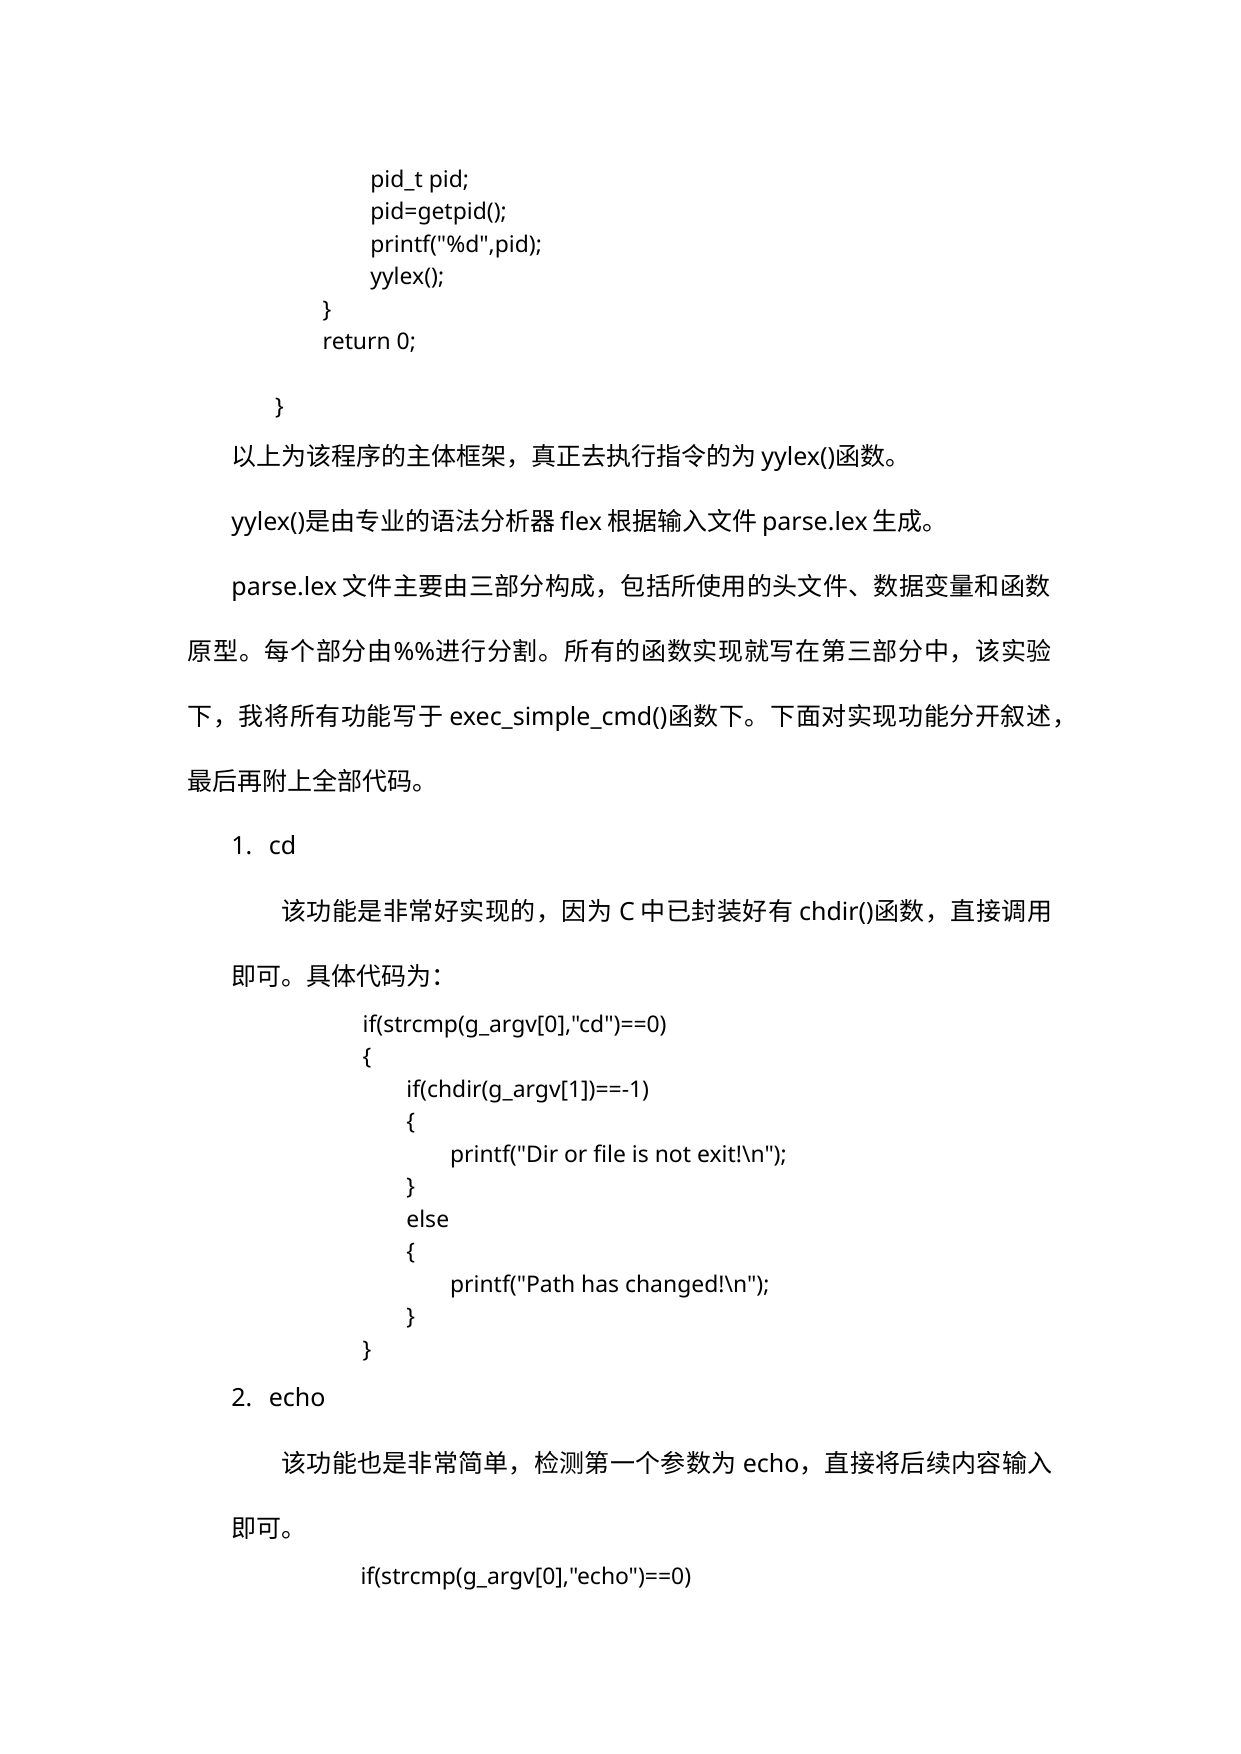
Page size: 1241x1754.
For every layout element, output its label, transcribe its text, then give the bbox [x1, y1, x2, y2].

list echo [231, 1364, 1053, 1429]
text printf("Path has changed!\n"); [231, 1267, 1053, 1299]
text if(strcmp(g_argv[0],"cd")==0) [319, 1007, 1053, 1039]
text yylex(); [231, 259, 1053, 292]
text parse.lex文件主要由三部分构成，包括所使用的头文件、数据变量和函数原型。每个部分由%%进行分割。所有的函数实现就写在第三部分中，该实验下，我将所有功能写于exec_simple_cmd()函数下。下面对实现功能分开叙述，最后再附上全部代码。 [187, 552, 1053, 812]
text } [231, 1169, 1053, 1202]
text { [231, 1104, 1053, 1137]
text 以上为该程序的主体框架，真正去执行指令的为yylex()函数。 [187, 422, 1053, 487]
text printf("%d",pid); [231, 227, 1053, 259]
text pid=getpid(); [231, 194, 1053, 227]
text 该功能是非常好实现的，因为C中已封装好有chdir()函数，直接调用即可。具体代码为： [231, 877, 1053, 1007]
text printf("Dir or file is not exit!\n"); [231, 1137, 1053, 1169]
text } [231, 292, 1053, 324]
text return 0; [231, 324, 1053, 357]
text pid_t pid; [231, 162, 1053, 194]
list cd [231, 812, 1053, 877]
text yylex()是由专业的语法分析器flex根据输入文件parse.lex生成。 [187, 487, 1053, 552]
text if(chdir(g_argv[1])==-1) [231, 1072, 1053, 1104]
text 该功能也是非常简单，检测第一个参数为echo，直接将后续内容输入即可。 [231, 1429, 1053, 1559]
text else [231, 1202, 1053, 1234]
text } [231, 1299, 1053, 1332]
text { [231, 1234, 1053, 1267]
list if(strcmp(g_argv[0],"echo")==0) [269, 1559, 1053, 1592]
text } [231, 1332, 1053, 1364]
text { [231, 1039, 1053, 1072]
text } [231, 389, 1053, 422]
